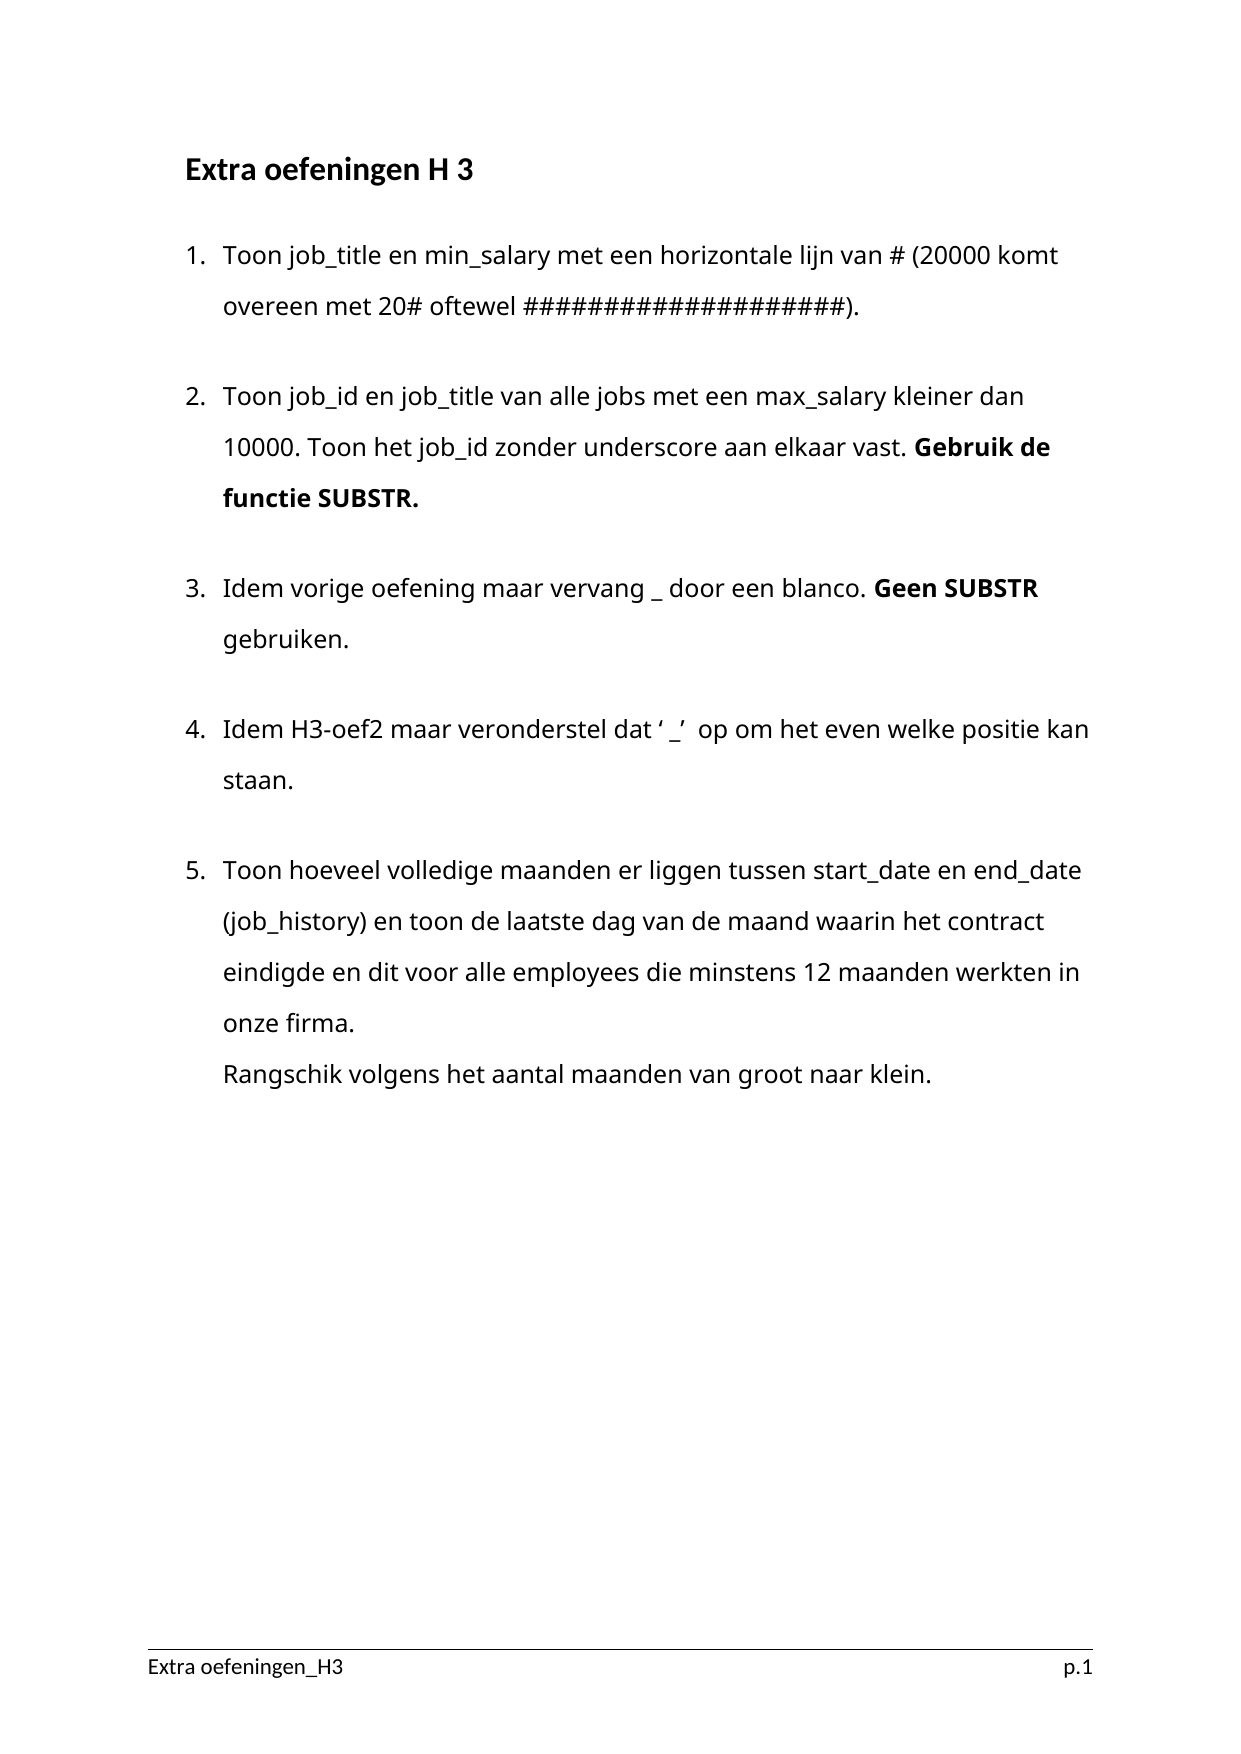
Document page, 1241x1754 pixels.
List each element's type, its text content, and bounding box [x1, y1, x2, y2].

text Extra oefeningen H 3 [185, 148, 1093, 218]
list Idem vorige oefening maar vervang _ door een blanco. Geen SUBSTR gebruiken. [185, 571, 1093, 698]
list Toon job_title en min_salary met een horizontale lijn van # (20000 komt overeen met 20# oftewel ####################). [185, 237, 1093, 364]
list Toon job_id en job_title van alle jobs met een max_salary kleiner dan 10000. Toon het job_id zonder underscore aan elkaar vast. Gebruik de functie SUBSTR. [185, 378, 1093, 557]
list Toon hoeveel volledige maanden er liggen tussen start_date en end_date (job_history) en toon de laatste dag van de maand waarin het contract eindigde en dit voor alle employees die minstens 12 maanden werkten in onze firma. Rangschik volgens het aantal maanden van groot naar klein. [185, 853, 1093, 1133]
list Idem H3-oef2 maar veronderstel dat ‘ _’ op om het even welke positie kan staan. [185, 712, 1093, 839]
